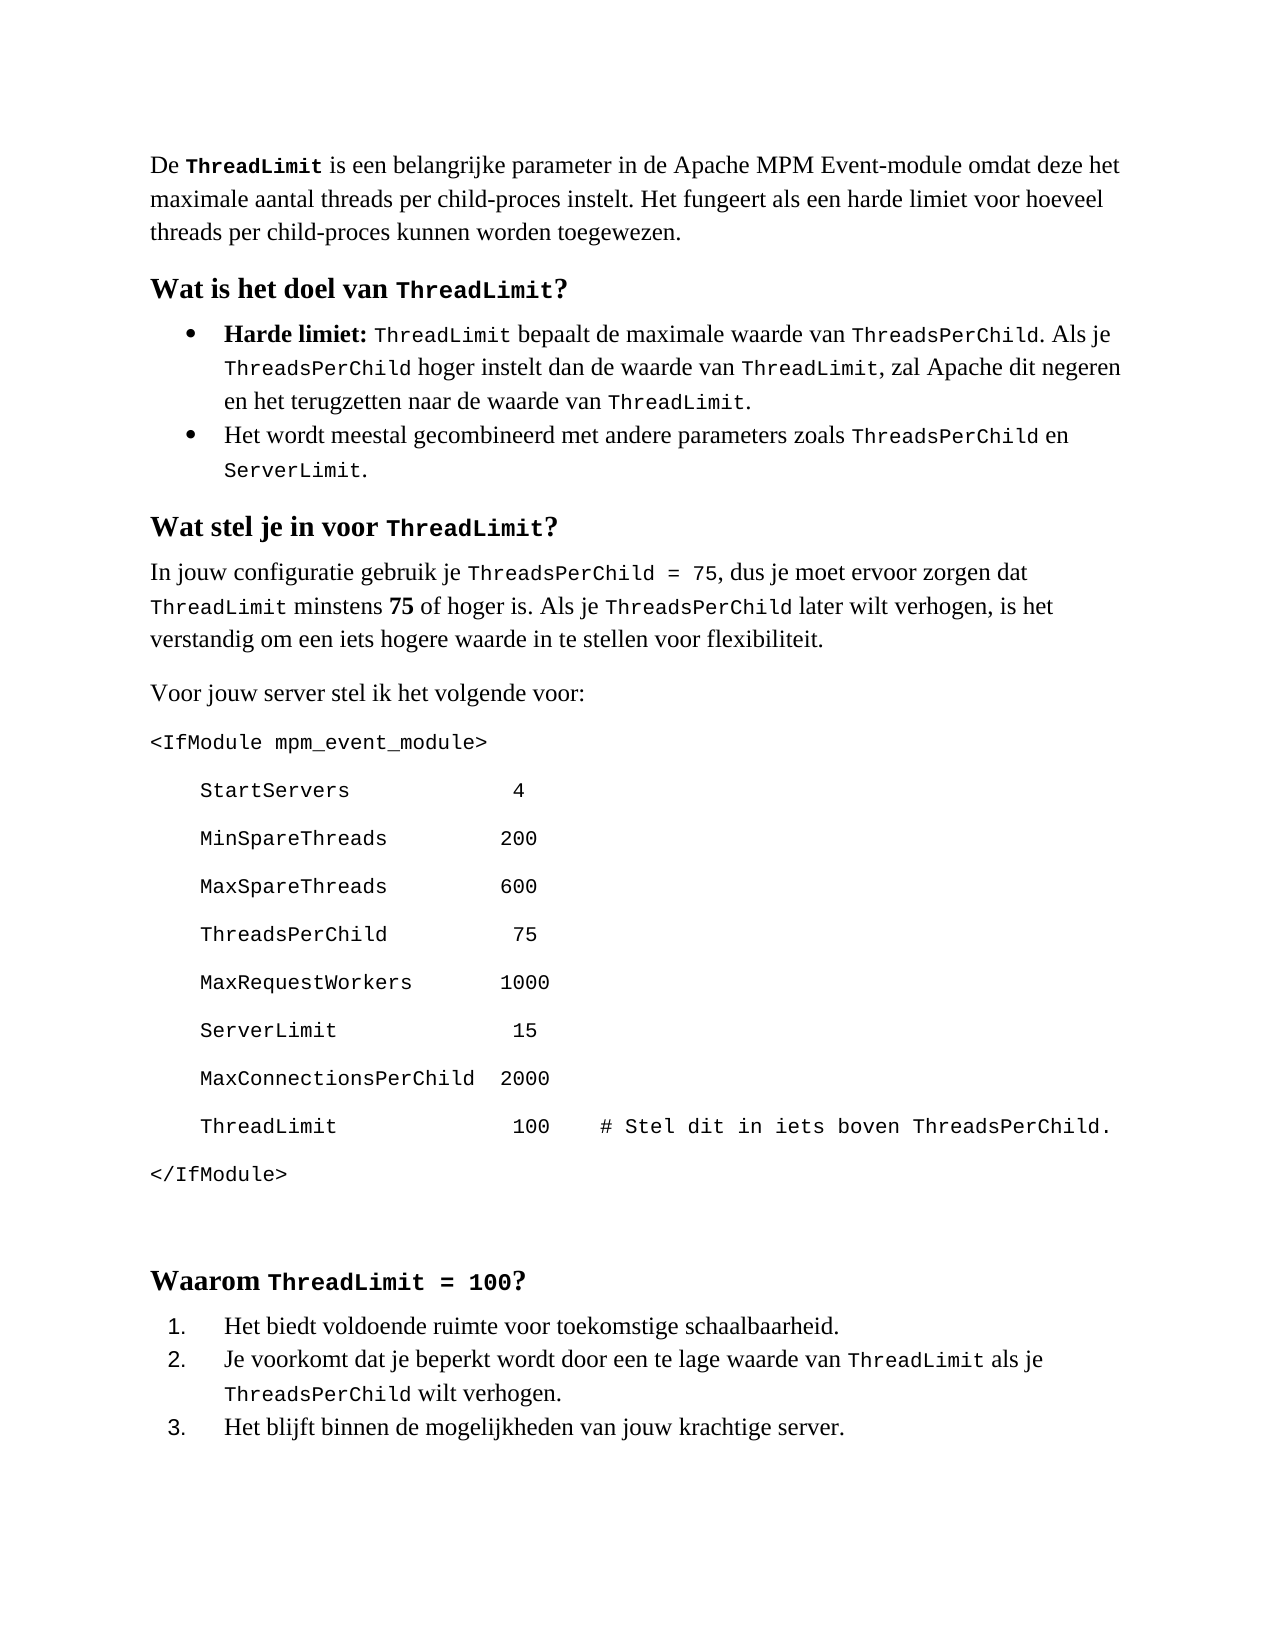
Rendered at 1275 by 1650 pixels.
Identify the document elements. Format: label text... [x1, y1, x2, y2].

text De ThreadLimit is een belangrijke parameter in de Apache MPM Event-module omdat deze het maximale aantal threads per child-proces instelt. Het fungeert als een harde limiet voor hoeveel threads per child-proces kunnen worden toegewezen. [150, 150, 1125, 246]
text ServerLimit 15 [150, 1020, 1125, 1044]
list Het biedt voldoende ruimte voor toekomstige schaalbaarheid. [186, 1311, 1125, 1340]
text MinSpareThreads 200 [150, 828, 1125, 852]
list Het blijft binnen de mogelijkheden van jouw krachtige server. [186, 1412, 1125, 1441]
list Harde limiet: ThreadLimit bepaalt de maximale waarde van ThreadsPerChild. Als je ThreadsPerChild hoger instelt dan de waarde van ThreadLimit, zal Apache dit negeren en het terugzetten naar de waarde van ThreadLimit. [186, 319, 1125, 416]
text ThreadsPerChild 75 [150, 924, 1125, 948]
text MaxRequestWorkers 1000 [150, 972, 1125, 996]
text MaxSpareThreads 600 [150, 876, 1125, 900]
text <IfModule mpm_event_module> [150, 732, 1125, 756]
subtitle Wat stel je in voor ThreadLimit? [150, 509, 1125, 543]
list Je voorkomt dat je beperkt wordt door een te lage waarde van ThreadLimit als je ThreadsPerChild wilt verhogen. [186, 1344, 1125, 1408]
subtitle Waarom ThreadLimit = 100? [150, 1263, 1125, 1298]
text Voor jouw server stel ik het volgende voor: [150, 678, 1125, 707]
text StartServers 4 [150, 780, 1125, 804]
text MaxConnectionsPerChild 2000 [150, 1068, 1125, 1092]
text </IfModule> [150, 1164, 1125, 1188]
subtitle Wat is het doel van ThreadLimit? [150, 271, 1125, 305]
list Het wordt meestal gecombineerd met andere parameters zoals ThreadsPerChild en ServerLimit. [186, 420, 1125, 484]
text In jouw configuratie gebruik je ThreadsPerChild = 75, dus je moet ervoor zorgen dat ThreadLimit minstens 75 of hoger is. Als je ThreadsPerChild later wilt verhogen, is het verstandig om een iets hogere waarde in te stellen voor flexibiliteit. [150, 557, 1125, 653]
text ThreadLimit 100 # Stel dit in iets boven ThreadsPerChild. [150, 1116, 1125, 1140]
